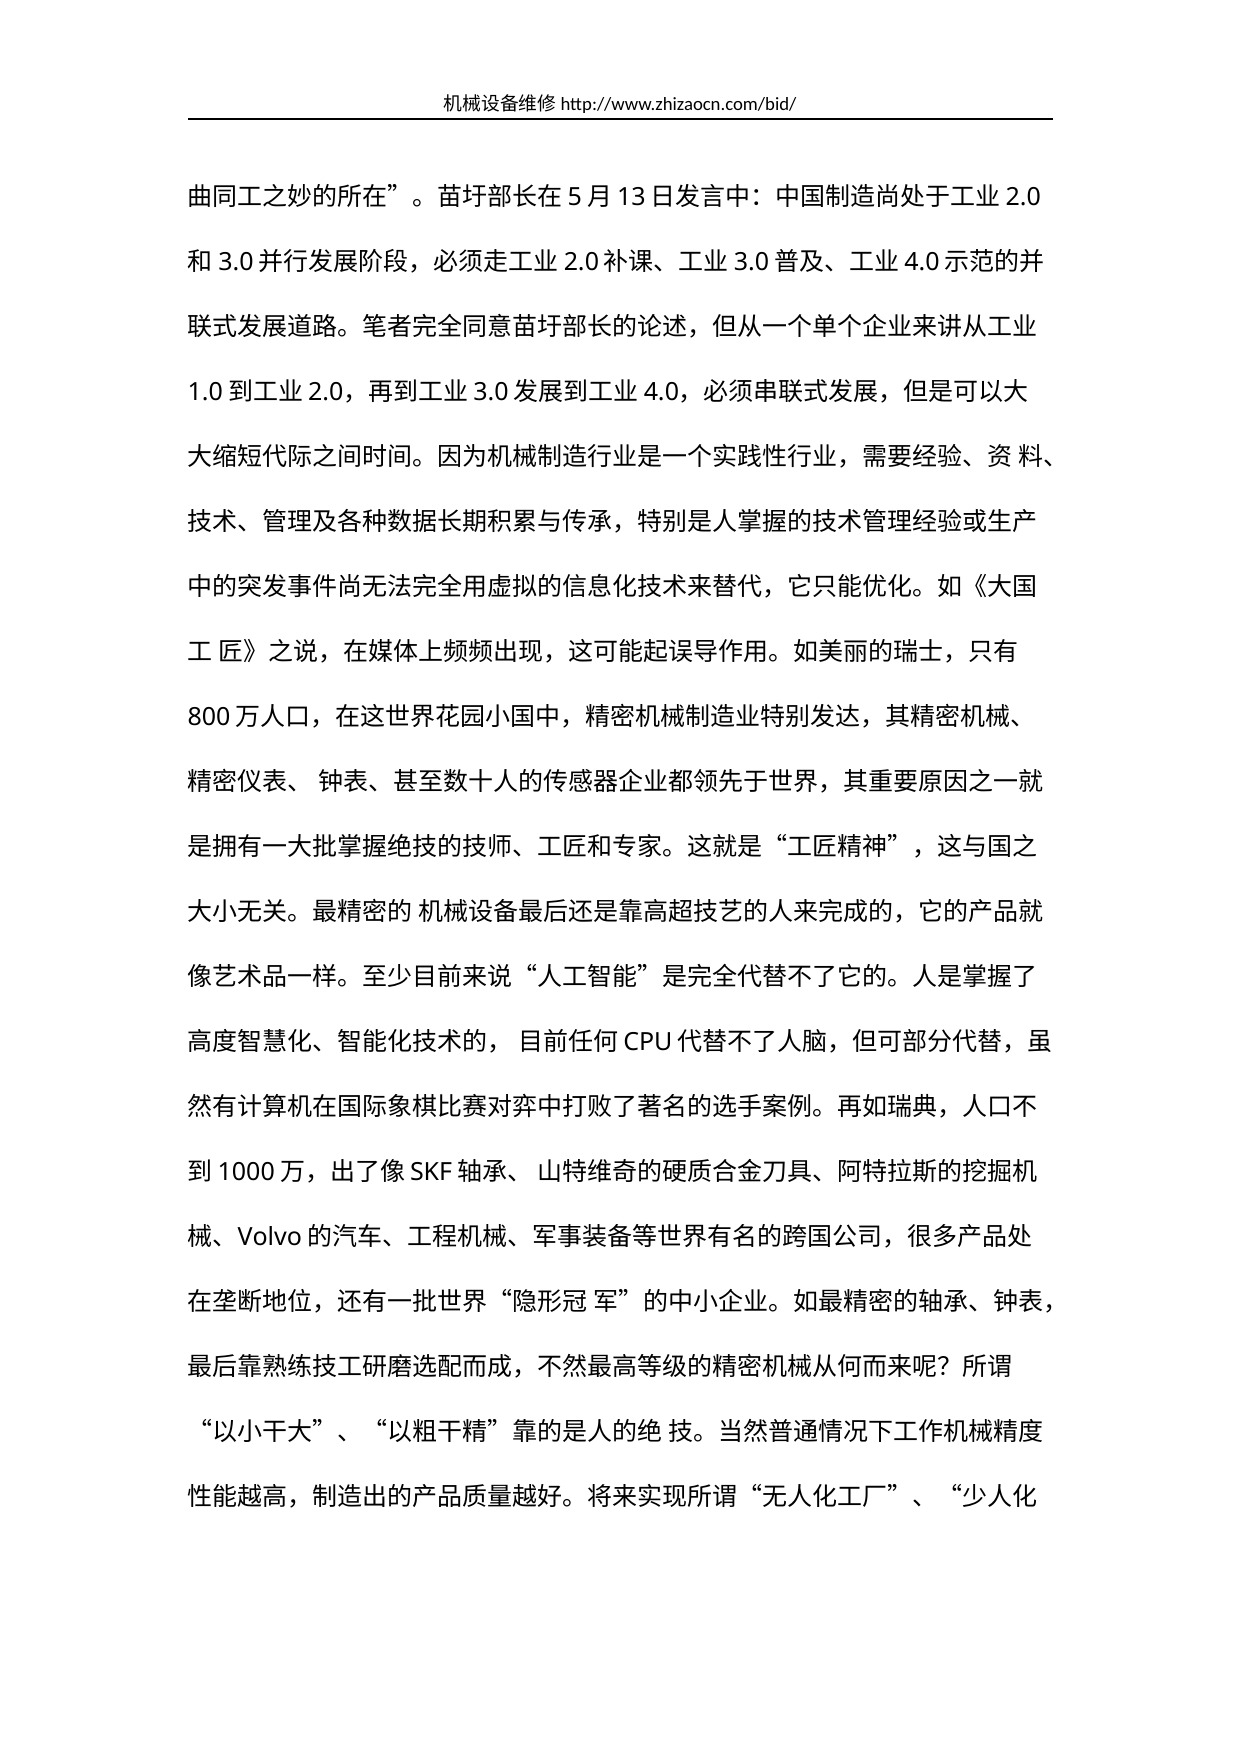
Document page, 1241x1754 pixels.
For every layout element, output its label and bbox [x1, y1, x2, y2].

text [187, 162, 1053, 1527]
